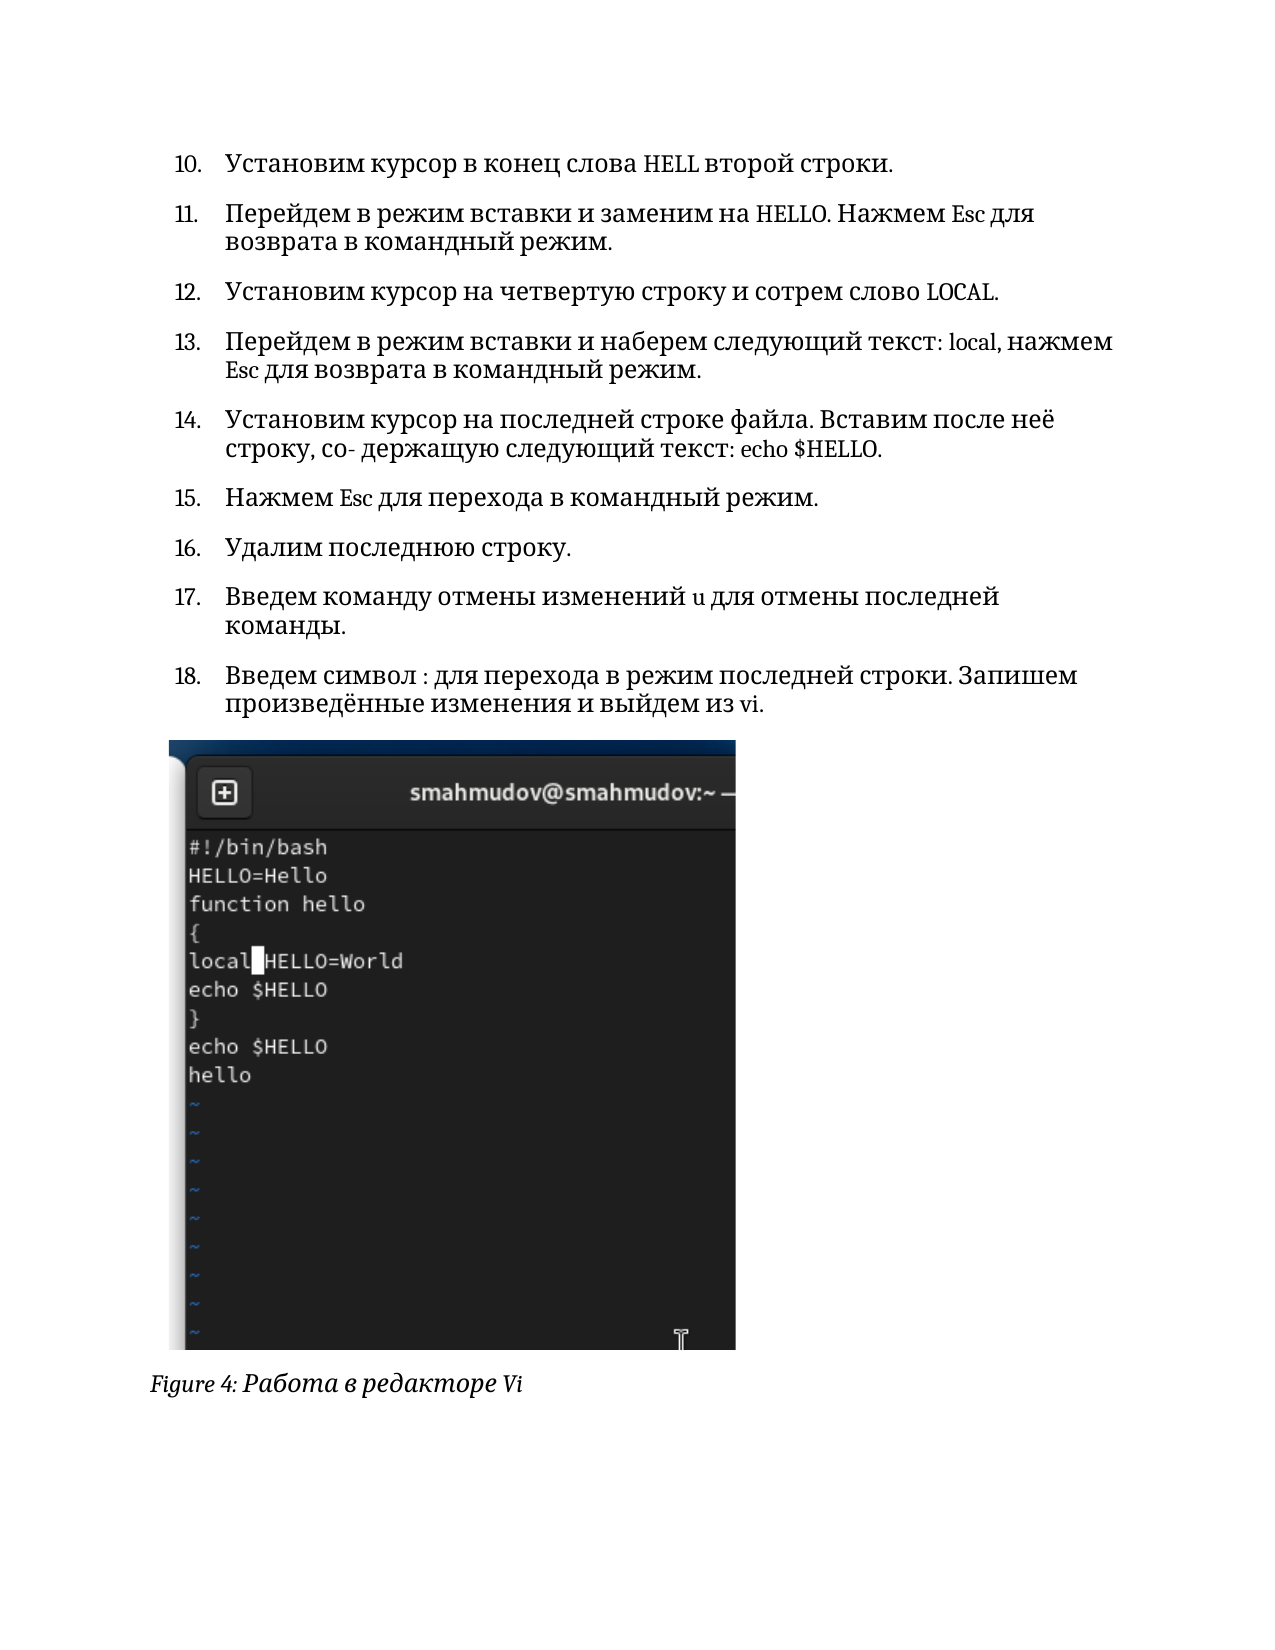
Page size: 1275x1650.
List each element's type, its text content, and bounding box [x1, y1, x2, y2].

list Введем символ : для перехода в режим последней строки. Запишем произведённые изменения и выйдем из vi. [175, 662, 1125, 719]
list Нажмем Esc для перехода в командный режим. [175, 484, 1125, 513]
list Перейдем в режим вставки и наберем следующий текст: local, нажмем Esc для возврата в командный режим. [175, 327, 1125, 385]
text Figure 4: Работа в редакторе Vi [150, 1370, 1125, 1399]
list Установим курсор в конец слова HELL второй строки. [175, 150, 1125, 179]
list Установим курсор на четвертую строку и сотрем слово LOCAL. [175, 278, 1125, 307]
list Удалим последнюю строку. [175, 534, 1125, 562]
picture [168, 740, 736, 1350]
list Введем команду отмены изменений u для отмены последней команды. [175, 583, 1125, 641]
list Установим курсор на последней строке файла. Вставим после неё строку, со- держащую следующий текст: echo $HELLO. [175, 406, 1125, 463]
list Перейдем в режим вставки и заменим на HELLO. Нажмем Esc для возврата в командный режим. [175, 199, 1125, 257]
